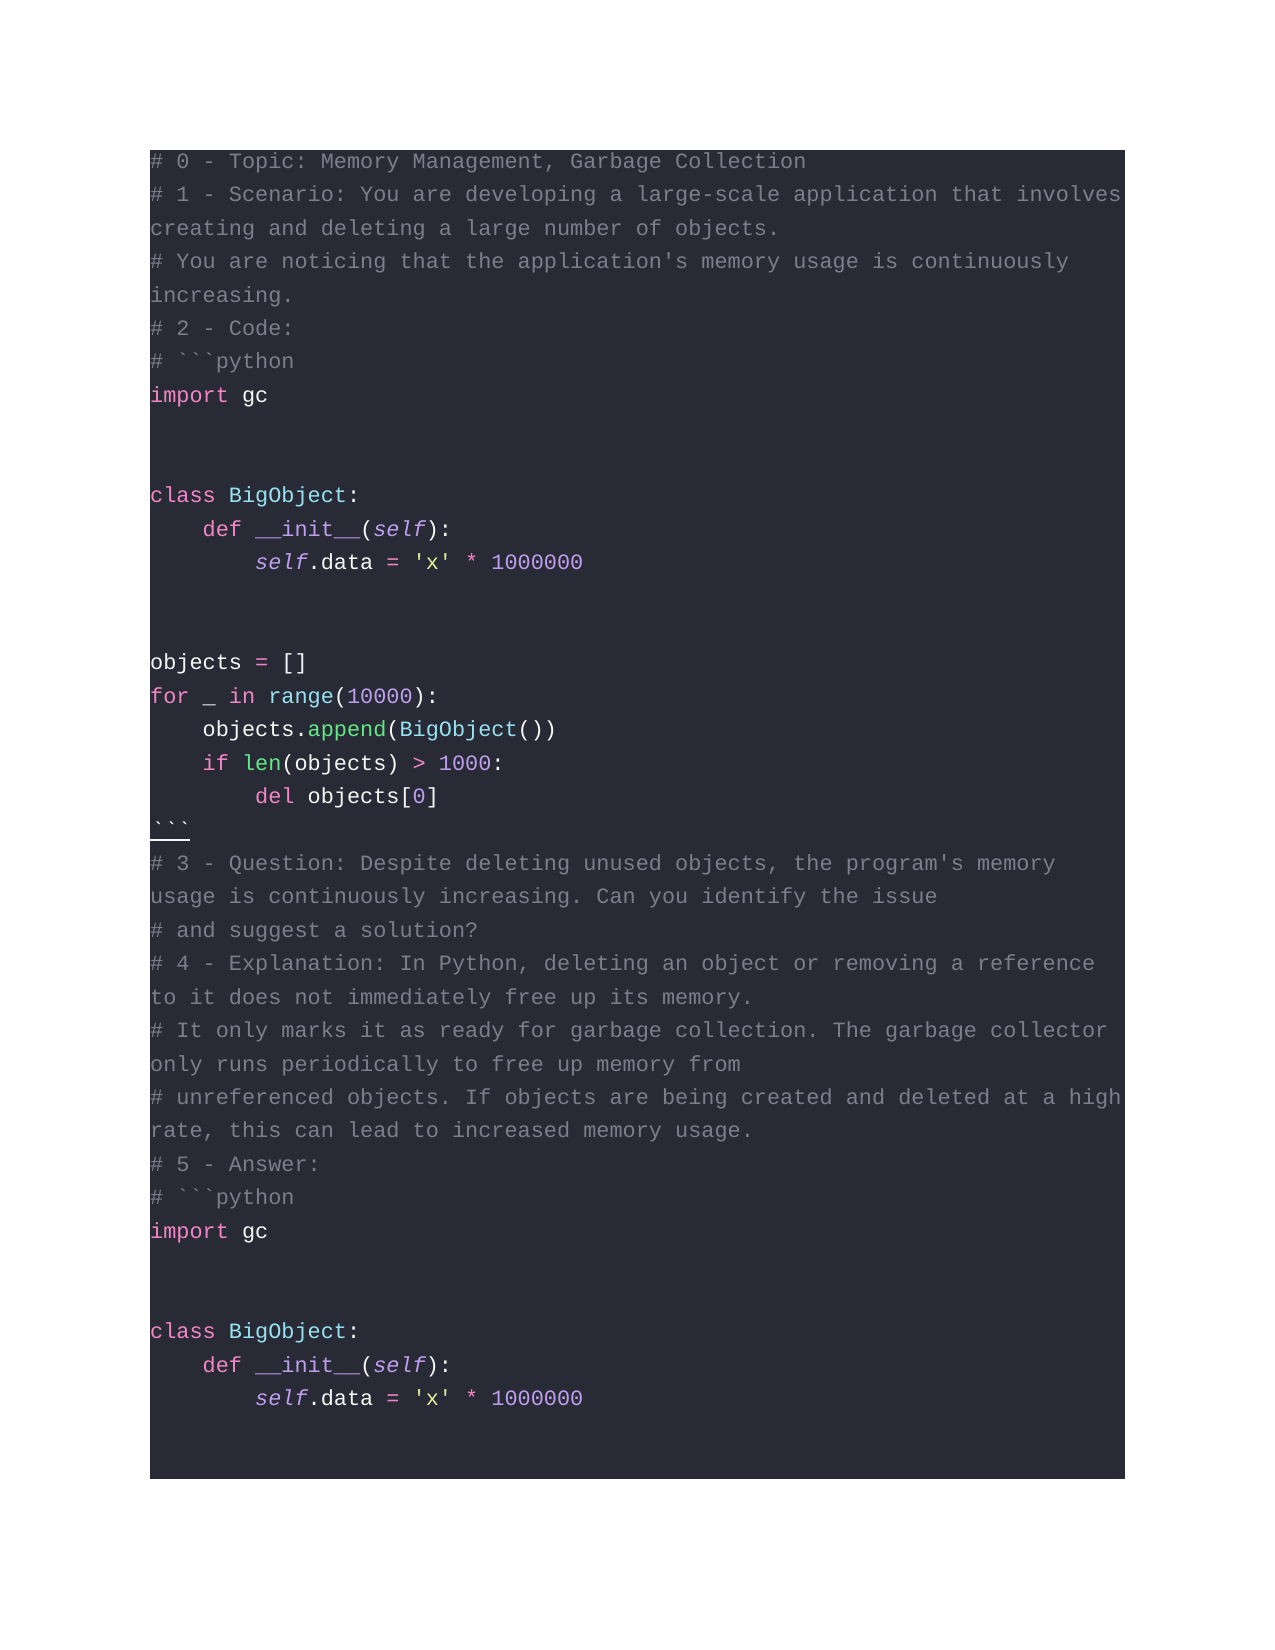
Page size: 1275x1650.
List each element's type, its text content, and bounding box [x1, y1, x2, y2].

text self.data = 'x' * 1000000 [150, 551, 1125, 576]
text # ```python [150, 351, 1125, 375]
text def __init__(self): [150, 518, 1125, 543]
text self.data = 'x' * 1000000 [150, 1387, 1125, 1412]
text # 5 - Answer: [150, 1153, 1125, 1178]
text objects.append(BigObject()) [150, 718, 1125, 743]
text # 4 - Explanation: In Python, deleting an object or removing a reference to it does not immediately free up its memory. [150, 952, 1125, 1011]
text # You are noticing that the application's memory usage is continuously increasing. [150, 250, 1125, 308]
text ``` [150, 819, 1125, 843]
text def __init__(self): [150, 1354, 1125, 1378]
text for _ in range(10000): [150, 685, 1125, 710]
text # unreferenced objects. If objects are being created and deleted at a high rate, this can lead to increased memory usage. [150, 1086, 1125, 1144]
text # 2 - Code: [150, 317, 1125, 342]
text # and suggest a solution? [150, 919, 1125, 944]
text del objects[0] [150, 785, 1125, 810]
text objects = [] [150, 652, 1125, 676]
text # ```python [150, 1187, 1125, 1211]
text if len(objects) > 1000: [150, 752, 1125, 777]
text # 3 - Question: Despite deleting unused objects, the program's memory usage is continuously increasing. Can you identify the issue [150, 852, 1125, 910]
text import gc [150, 384, 1125, 409]
text # It only marks it as ready for garbage collection. The garbage collector only runs periodically to free up memory from [150, 1019, 1125, 1078]
text class BigObject: [150, 1320, 1125, 1345]
text import gc [150, 1220, 1125, 1245]
text # 1 - Scenario: You are developing a large-scale application that involves creating and deleting a large number of objects. [150, 183, 1125, 242]
text # 0 - Topic: Memory Management, Garbage Collection [150, 150, 1125, 175]
text class BigObject: [150, 484, 1125, 509]
